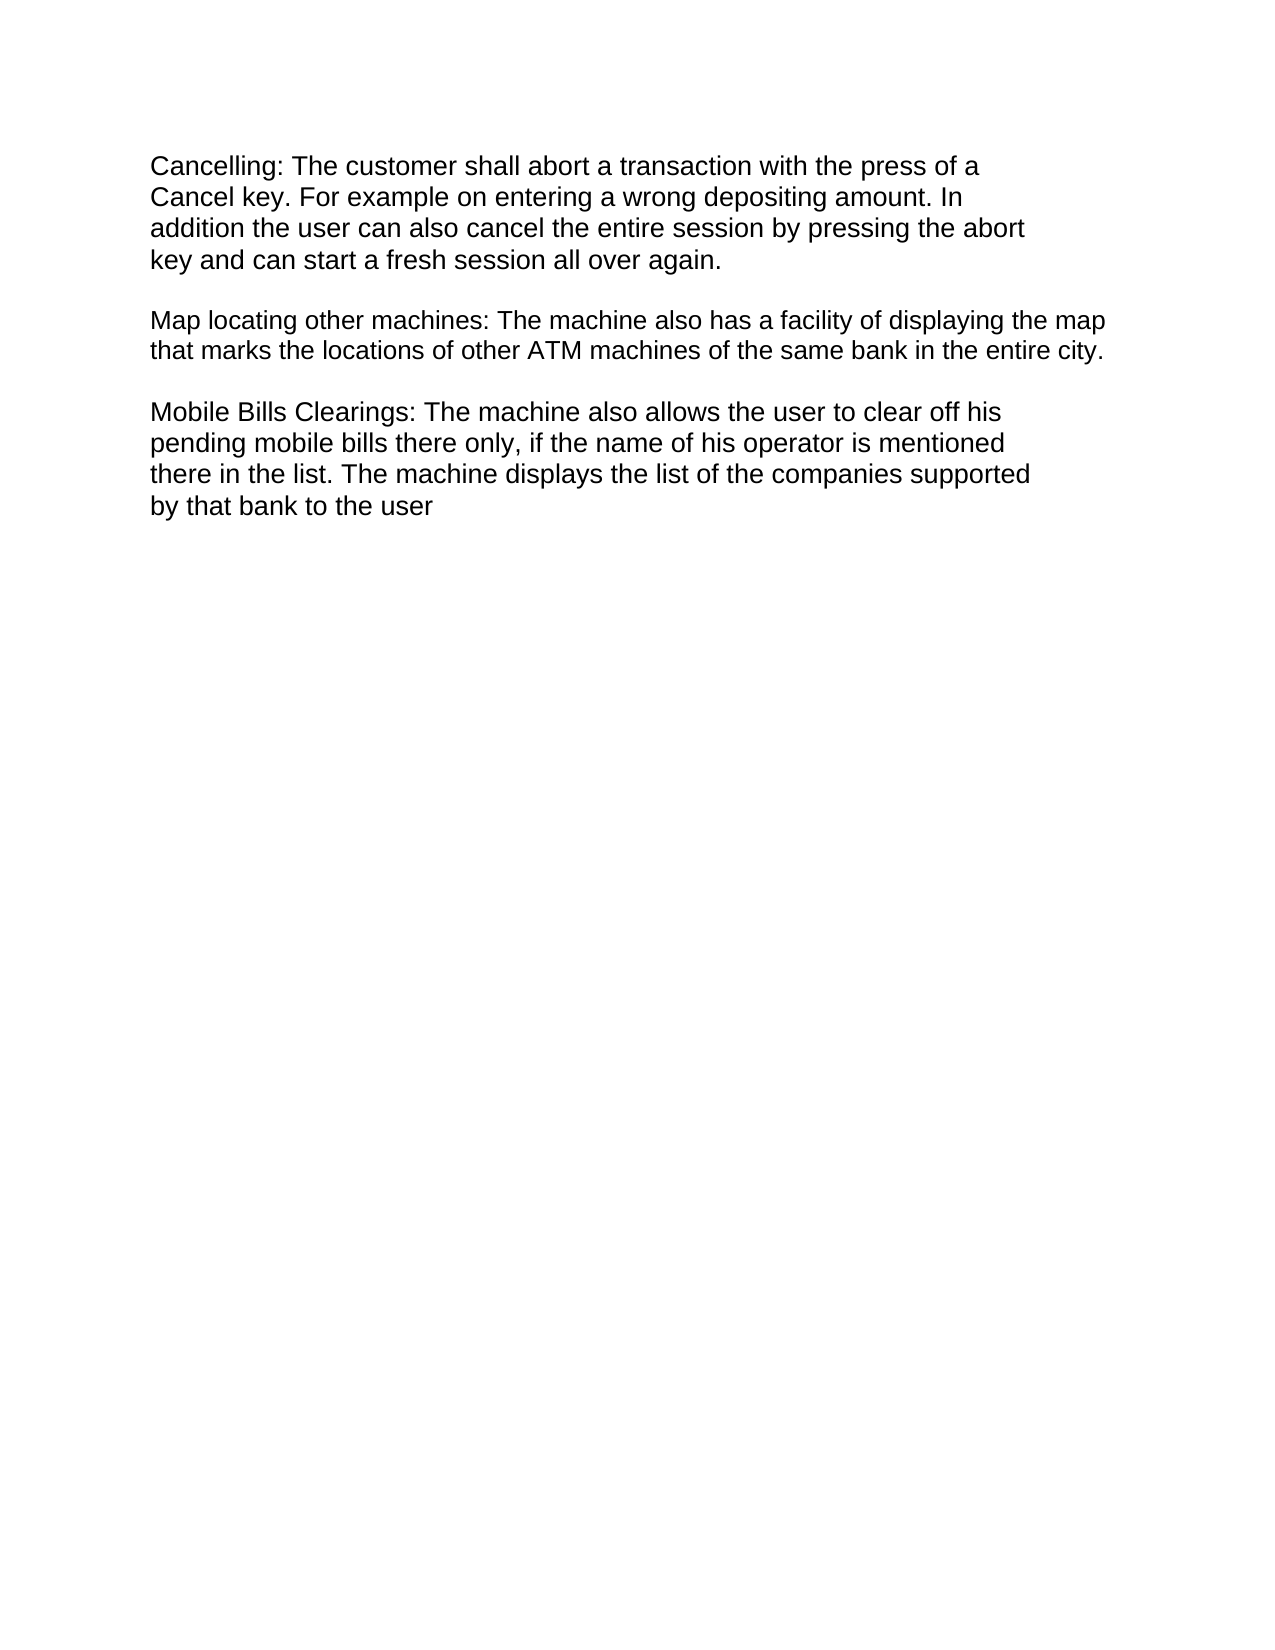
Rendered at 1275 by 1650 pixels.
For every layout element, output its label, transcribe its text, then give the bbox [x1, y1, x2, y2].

text Cancel key. For example on entering a wrong depositing amount. In [150, 181, 1125, 212]
text by that bank to the user [150, 490, 1125, 521]
text Cancelling: The customer shall abort a transaction with the press of a [150, 150, 1125, 181]
text pending mobile bills there only, if the name of his operator is mentioned [150, 427, 1125, 458]
text Map locating other machines: The machine also has a facility of displaying the map that marks the locations of other ATM machines of the same bank in the entire city. [150, 305, 1125, 365]
text there in the list. The machine displays the list of the companies supported [150, 458, 1125, 490]
text Mobile Bills Clearings: The machine also allows the user to clear off his [150, 396, 1125, 427]
text addition the user can also cancel the entire session by pressing the abort [150, 212, 1125, 244]
text key and can start a fresh session all over again. [150, 244, 1125, 275]
